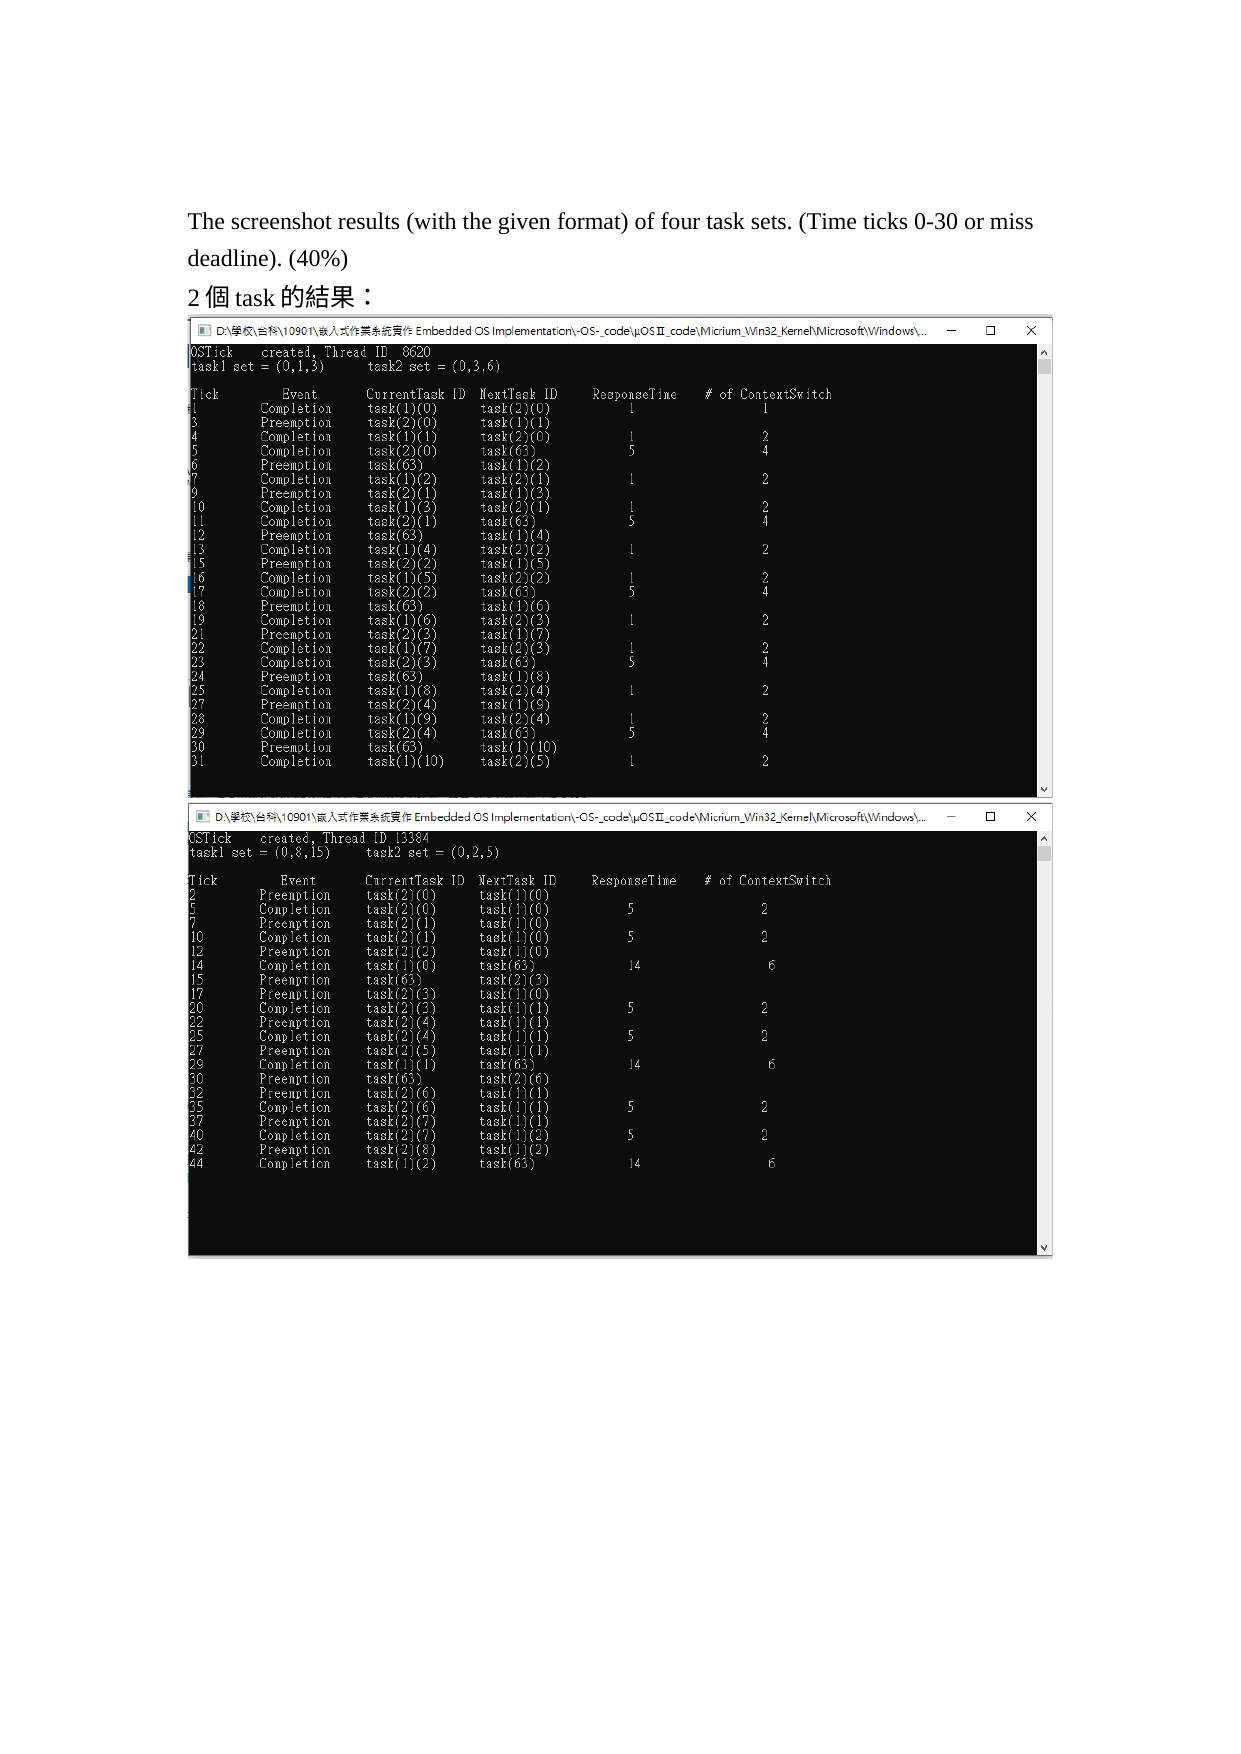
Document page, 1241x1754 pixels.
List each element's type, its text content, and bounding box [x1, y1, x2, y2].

text 2個task的結果： [187, 277, 1053, 314]
picture [187, 802, 1053, 1259]
text The screenshot results (with the given format) of four task sets. (Time ticks 0-30 or miss deadline). (40%) [187, 202, 1053, 277]
picture [187, 314, 1053, 798]
